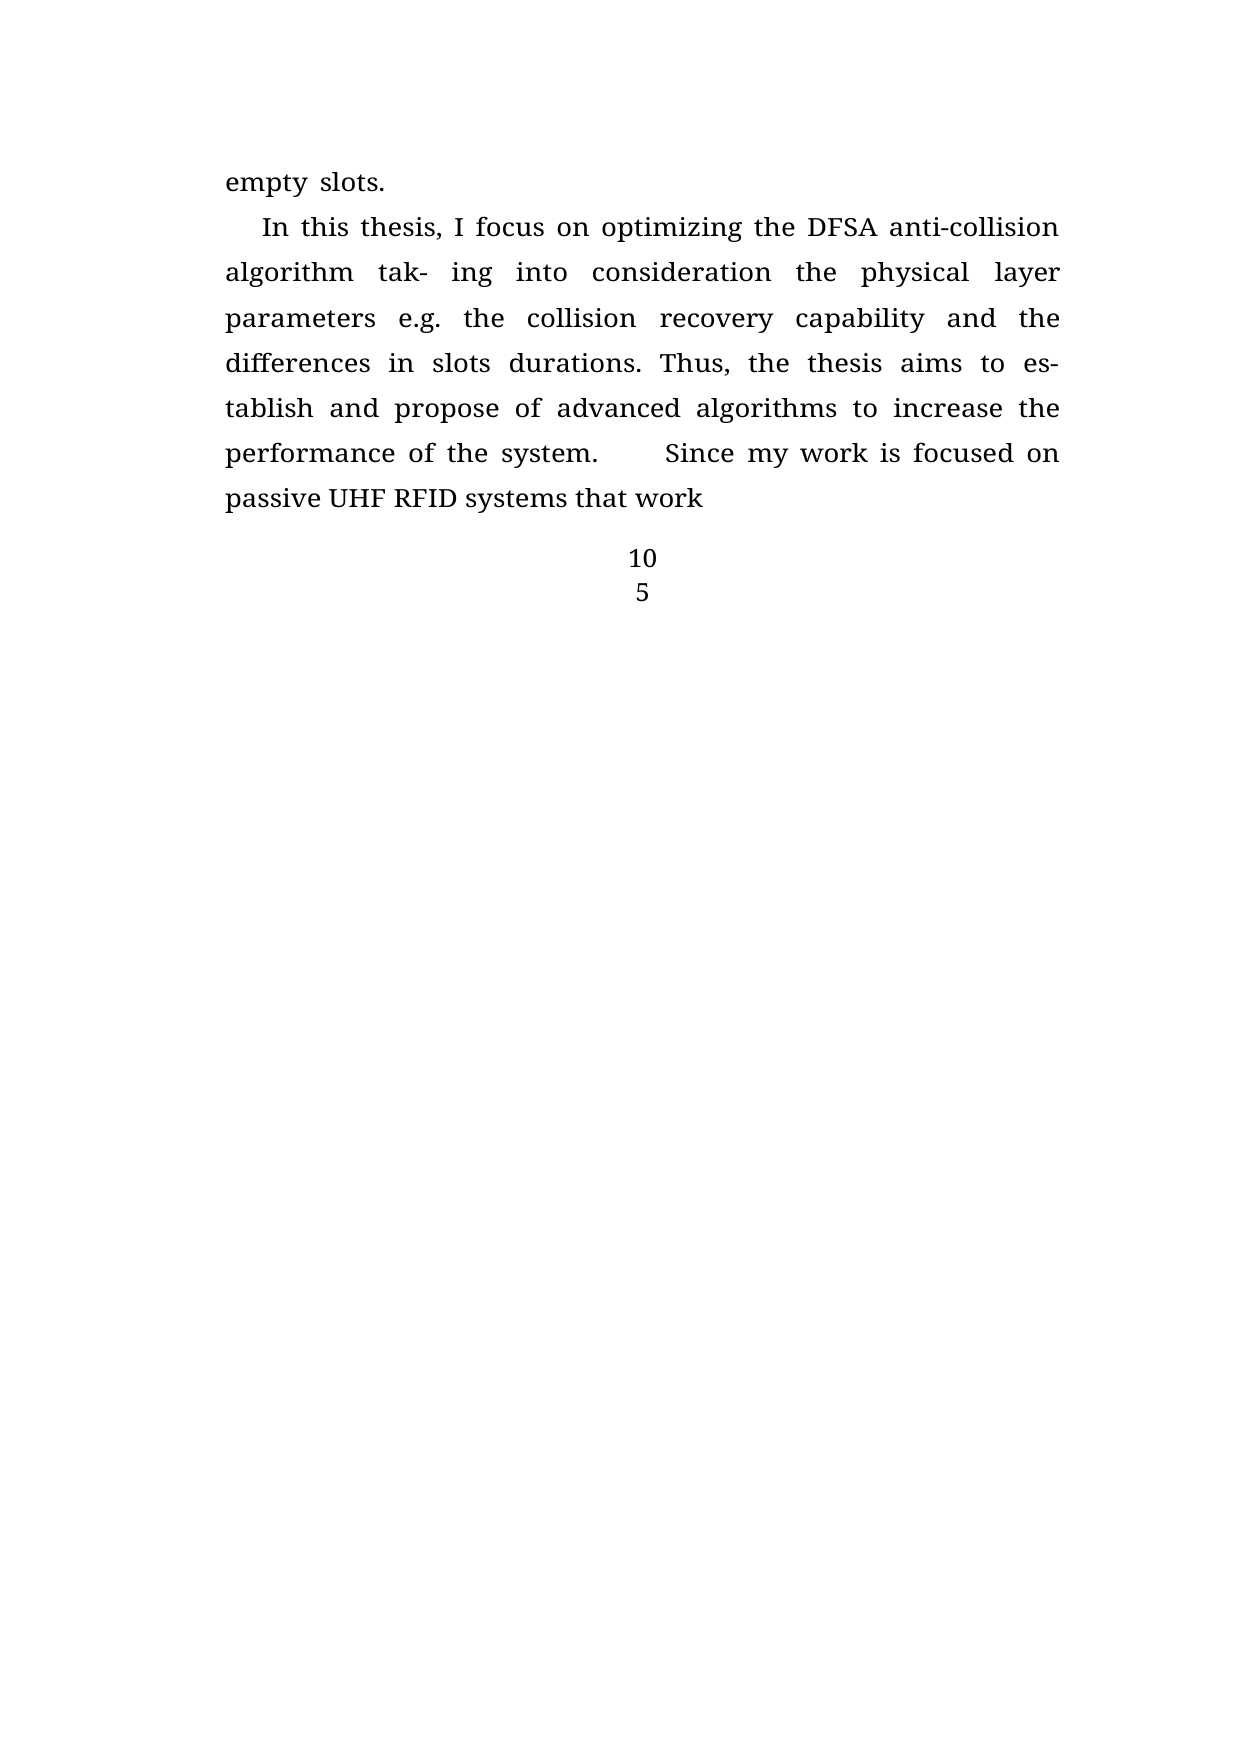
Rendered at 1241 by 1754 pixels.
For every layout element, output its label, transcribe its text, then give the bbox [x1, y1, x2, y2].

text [225, 164, 1061, 199]
text In this thesis, I focus on optimizing the DFSA anti-collision algorithm tak- ing into consideration the physical layer parameters e.g. the collision recovery capability and the differences in slots durations. Thus, the thesis aims to es- tablish and propose of advanced algorithms to increase the performance of the system. Since my work is focused on passive UHF RFID systems that work [225, 210, 1061, 515]
text 105 [622, 541, 663, 609]
